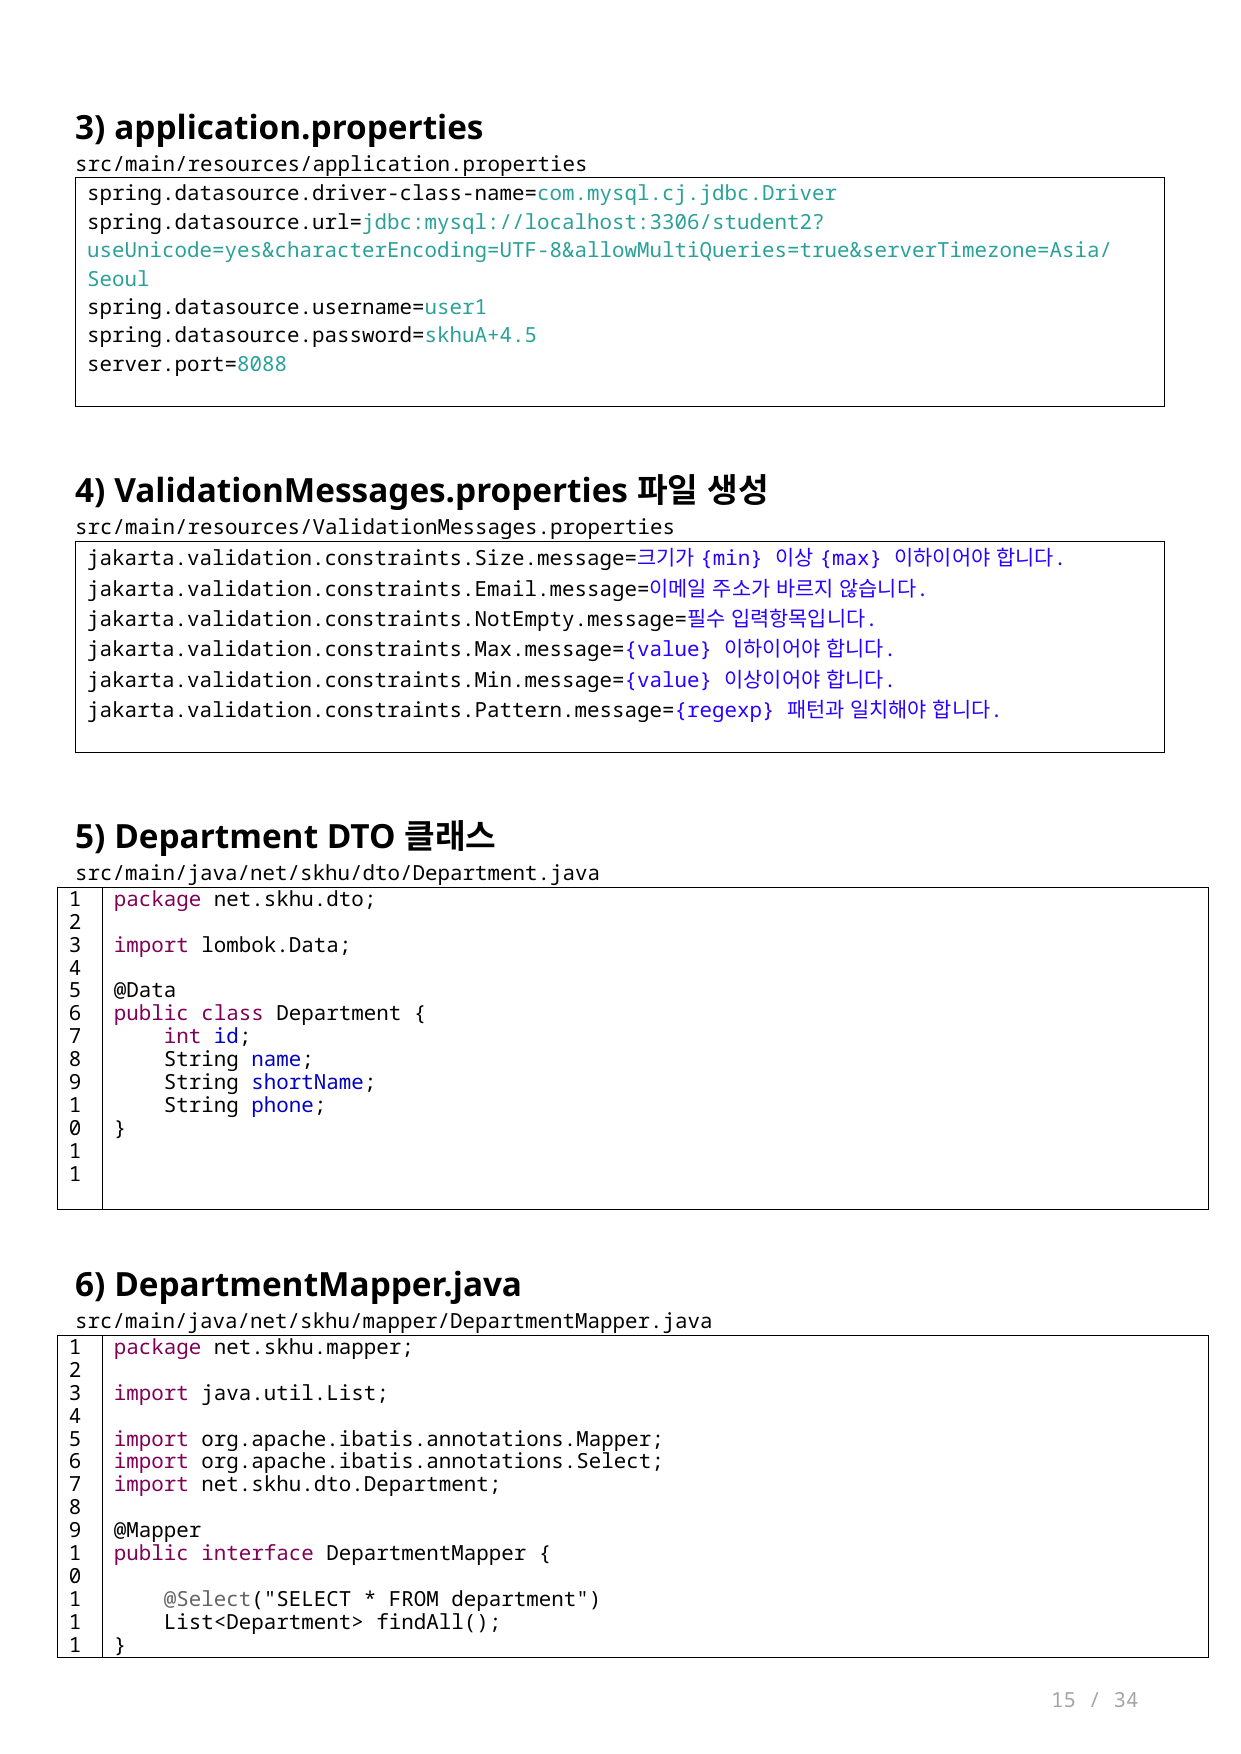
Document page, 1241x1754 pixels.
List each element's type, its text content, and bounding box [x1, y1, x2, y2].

text src/main/resources/application.properties [75, 149, 1165, 177]
text src/main/java/net/skhu/dto/Department.java [75, 858, 1165, 887]
subtitle DepartmentMapper.java [75, 1261, 1165, 1306]
subtitle Department DTO 클래스 [75, 810, 1165, 858]
text src/main/resources/ValidationMessages.properties [75, 512, 1165, 541]
text src/main/java/net/skhu/mapper/DepartmentMapper.java [75, 1306, 1165, 1335]
table_header spring.datasource.driver-class-name=com.mysql.cj.jdbc.Driver spring.datasource.url=jdbc:mysql://localhost:3306/student2?useUnicode=yes&characterEncoding=UTF-8&allowMultiQueries=true&serverTimezone=Asia/Seoul spring.datasource.username=user1 spring.datasource.password=skhuA+4.5 server.port=8088 [76, 178, 1164, 406]
subtitle application.properties [75, 103, 1165, 149]
table_header jakarta.validation.constraints.Size.message=크기가 {min} 이상 {max} 이하이어야 합니다. jakarta.validation.constraints.Email.message=이메일 주소가 바르지 않습니다. jakarta.validation.constraints.NotEmpty.message=필수 입력항목입니다. jakarta.validation.constraints.Max.message={value} 이하이어야 합니다. jakarta.validation.constraints.Min.message={value} 이상이어야 합니다. jakarta.validation.constraints.Pattern.message={regexp} 패턴과 일치해야 합니다. [76, 542, 1164, 752]
subtitle ValidationMessages.properties 파일 생성 [75, 464, 1165, 512]
table_header package net.skhu.dto; import lombok.Data; @Data public class Department { int id; String name; String shortName; String phone; } [103, 888, 1208, 1209]
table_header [103, 1336, 1208, 1657]
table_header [58, 1336, 102, 1657]
table_header 1 2 3 4 5 6 7 8 9 10 11 [58, 888, 102, 1209]
